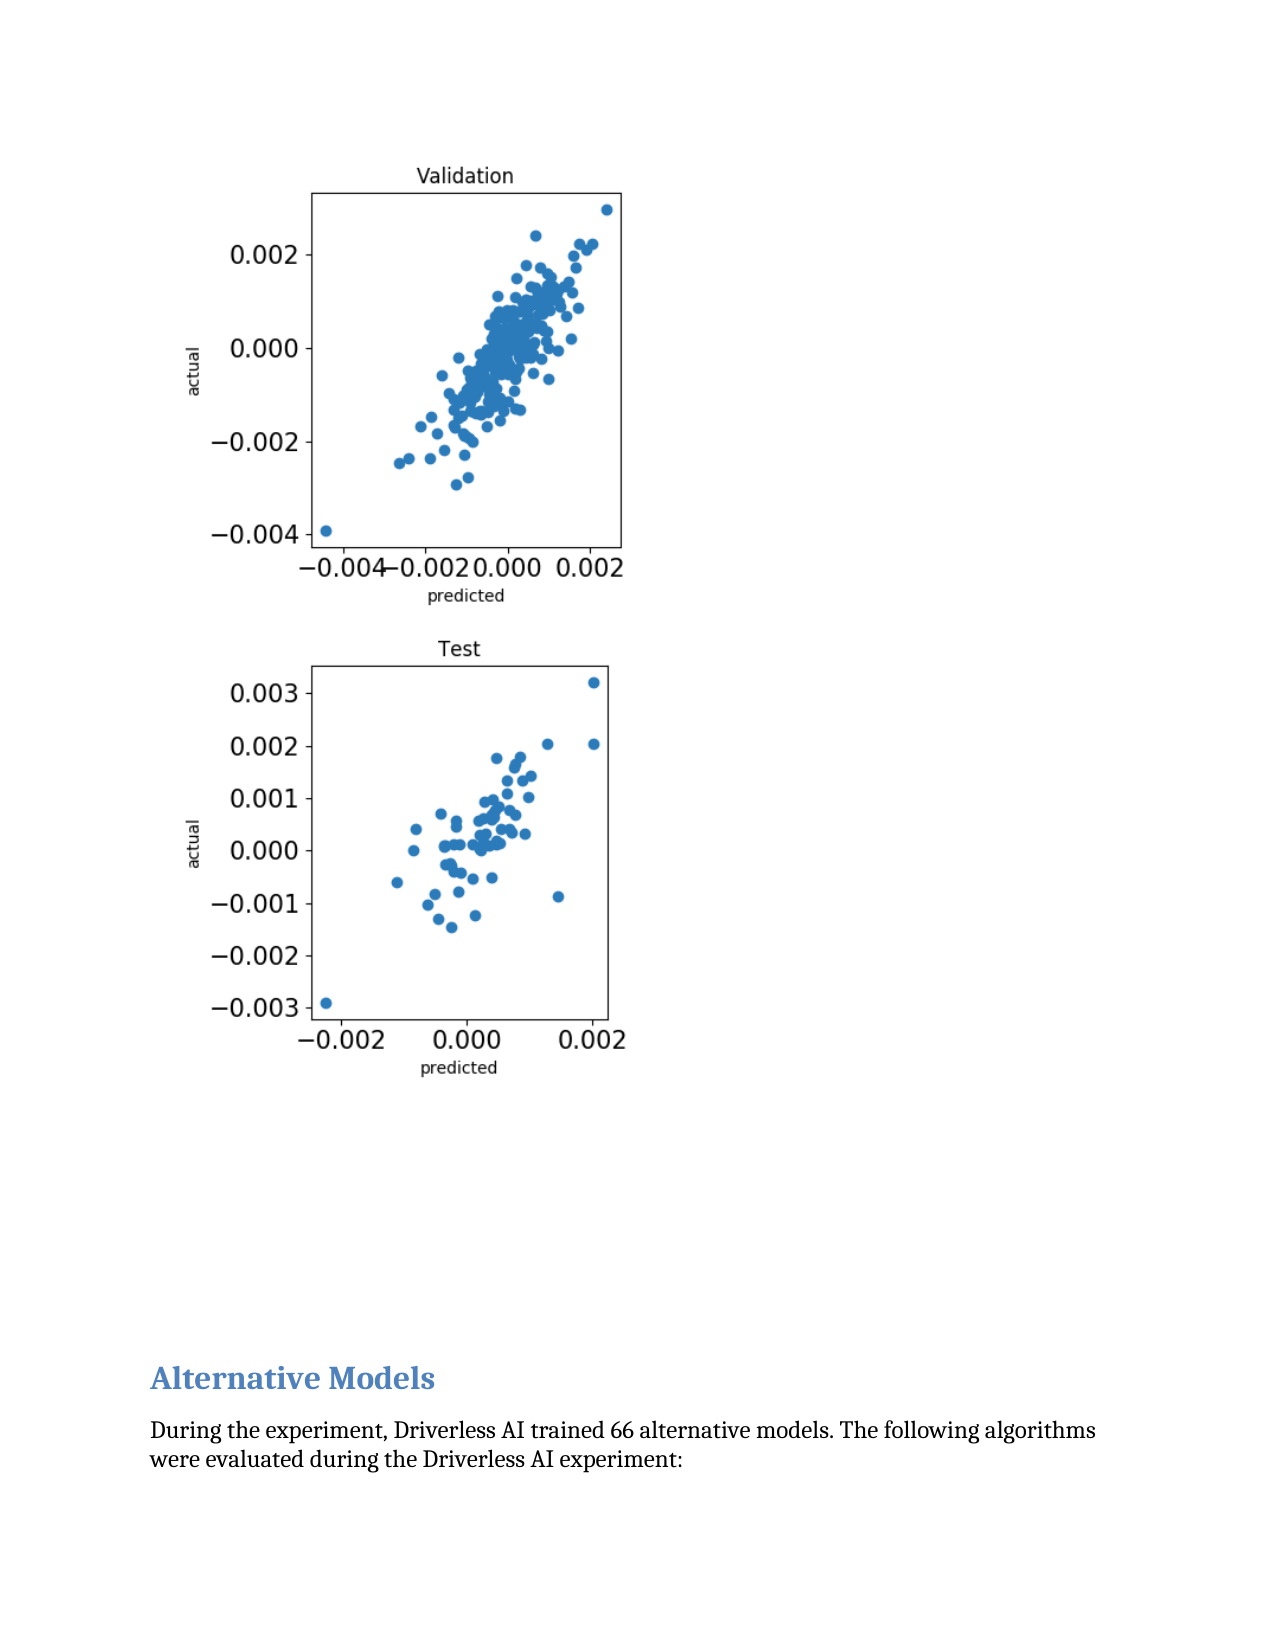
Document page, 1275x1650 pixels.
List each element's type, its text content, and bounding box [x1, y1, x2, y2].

text During the experiment, Driverless AI trained 66 alternative models. The following algorithms were evaluated during the Driverless AI experiment: [150, 1416, 1125, 1474]
subtitle Alternative Models [150, 1359, 1125, 1398]
picture [168, 150, 642, 1095]
